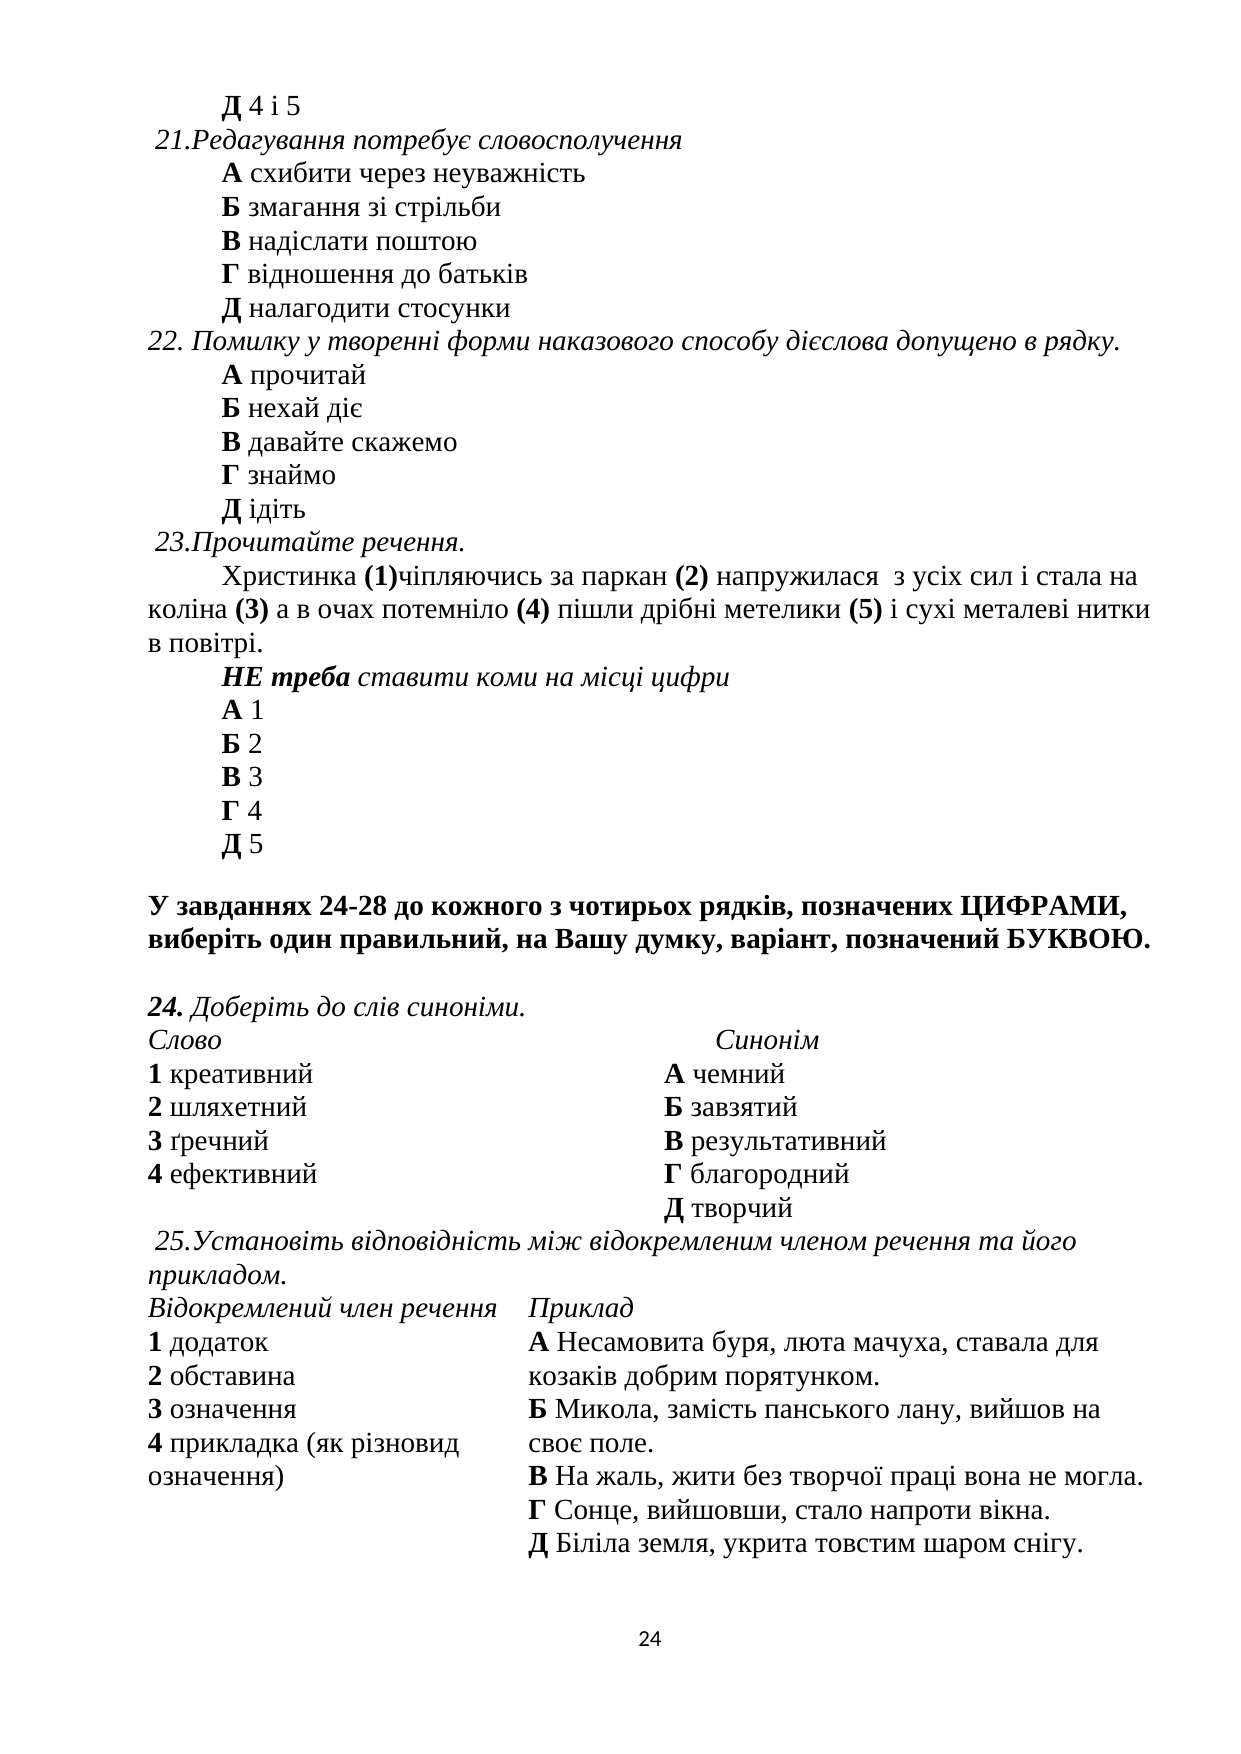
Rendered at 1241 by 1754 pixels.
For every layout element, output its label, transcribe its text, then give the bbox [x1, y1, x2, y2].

text В 3 [148, 759, 1152, 793]
text 2 шляхетний Б завзятий [148, 1089, 1152, 1123]
text Б змагання зі стрільби [148, 189, 1152, 223]
text Слово Синонім [148, 1022, 1152, 1056]
text Д ідіть [148, 491, 1152, 524]
text В надіслати поштою [148, 223, 1152, 256]
text 3 ґречний В результативний [148, 1123, 1152, 1156]
text А 1 [148, 692, 1152, 726]
text Б 2 [148, 726, 1152, 759]
text В давайте скажемо [148, 424, 1152, 457]
text 23.Прочитайте речення. [148, 524, 1152, 558]
text 1 креативний А чемний [148, 1056, 1152, 1089]
table_header Відокремлений член речення 1 додаток 2 обставина 3 означення 4 прикладка (як різновид означення) [136, 1291, 517, 1592]
text 24. Доберіть до слів синоніми. [148, 989, 1152, 1022]
text Д творчий [148, 1190, 1152, 1223]
text Г відношення до батьків [148, 256, 1152, 290]
text Д 4 і 5 [148, 88, 1152, 122]
text 21.Редагування потребує словосполучення [148, 122, 1152, 156]
text У завданнях 24-28 до кожного з чотирьох рядків, позначених ЦИФРАМИ, виберіть один правильний, на Вашу думку, варіант, позначений БУКВОЮ. [148, 888, 1152, 955]
text А прочитай [148, 357, 1152, 390]
text Г знаймо [148, 457, 1152, 491]
text Г 4 [148, 793, 1152, 826]
text НЕ треба ставити коми на місці цифри [148, 659, 1152, 692]
text Христинка (1)чіпляючись за паркан (2) напружилася з усіх сил і стала на коліна (3) а в очах потемніло (4) пішли дрібні метелики (5) і сухі металеві нитки в повітрі. [148, 558, 1152, 659]
text Б нехай діє [148, 390, 1152, 424]
text 22. Помилку у творенні форми наказового способу дієслова допущено в рядку. [148, 323, 1152, 357]
table_header Приклад А Несамовита буря, люта мачуха, ставала для козаків добрим порятунком. Б Микола, замість панського лану, вийшов на своє поле. В На жаль, жити без творчої праці вона не могла. Г Сонце, вийшовши, стало напроти вікна. Д Біліла земля, укрита товстим шаром снігу. [517, 1291, 1163, 1592]
text 4 ефективний Г благородний [148, 1156, 1152, 1190]
text Д налагодити стосунки [148, 290, 1152, 323]
text 25.Установіть відповідність між відокремленим членом речення та його прикладом. [148, 1223, 1152, 1291]
text А схибити через неуважність [148, 156, 1152, 189]
text Д 5 [148, 826, 1152, 860]
